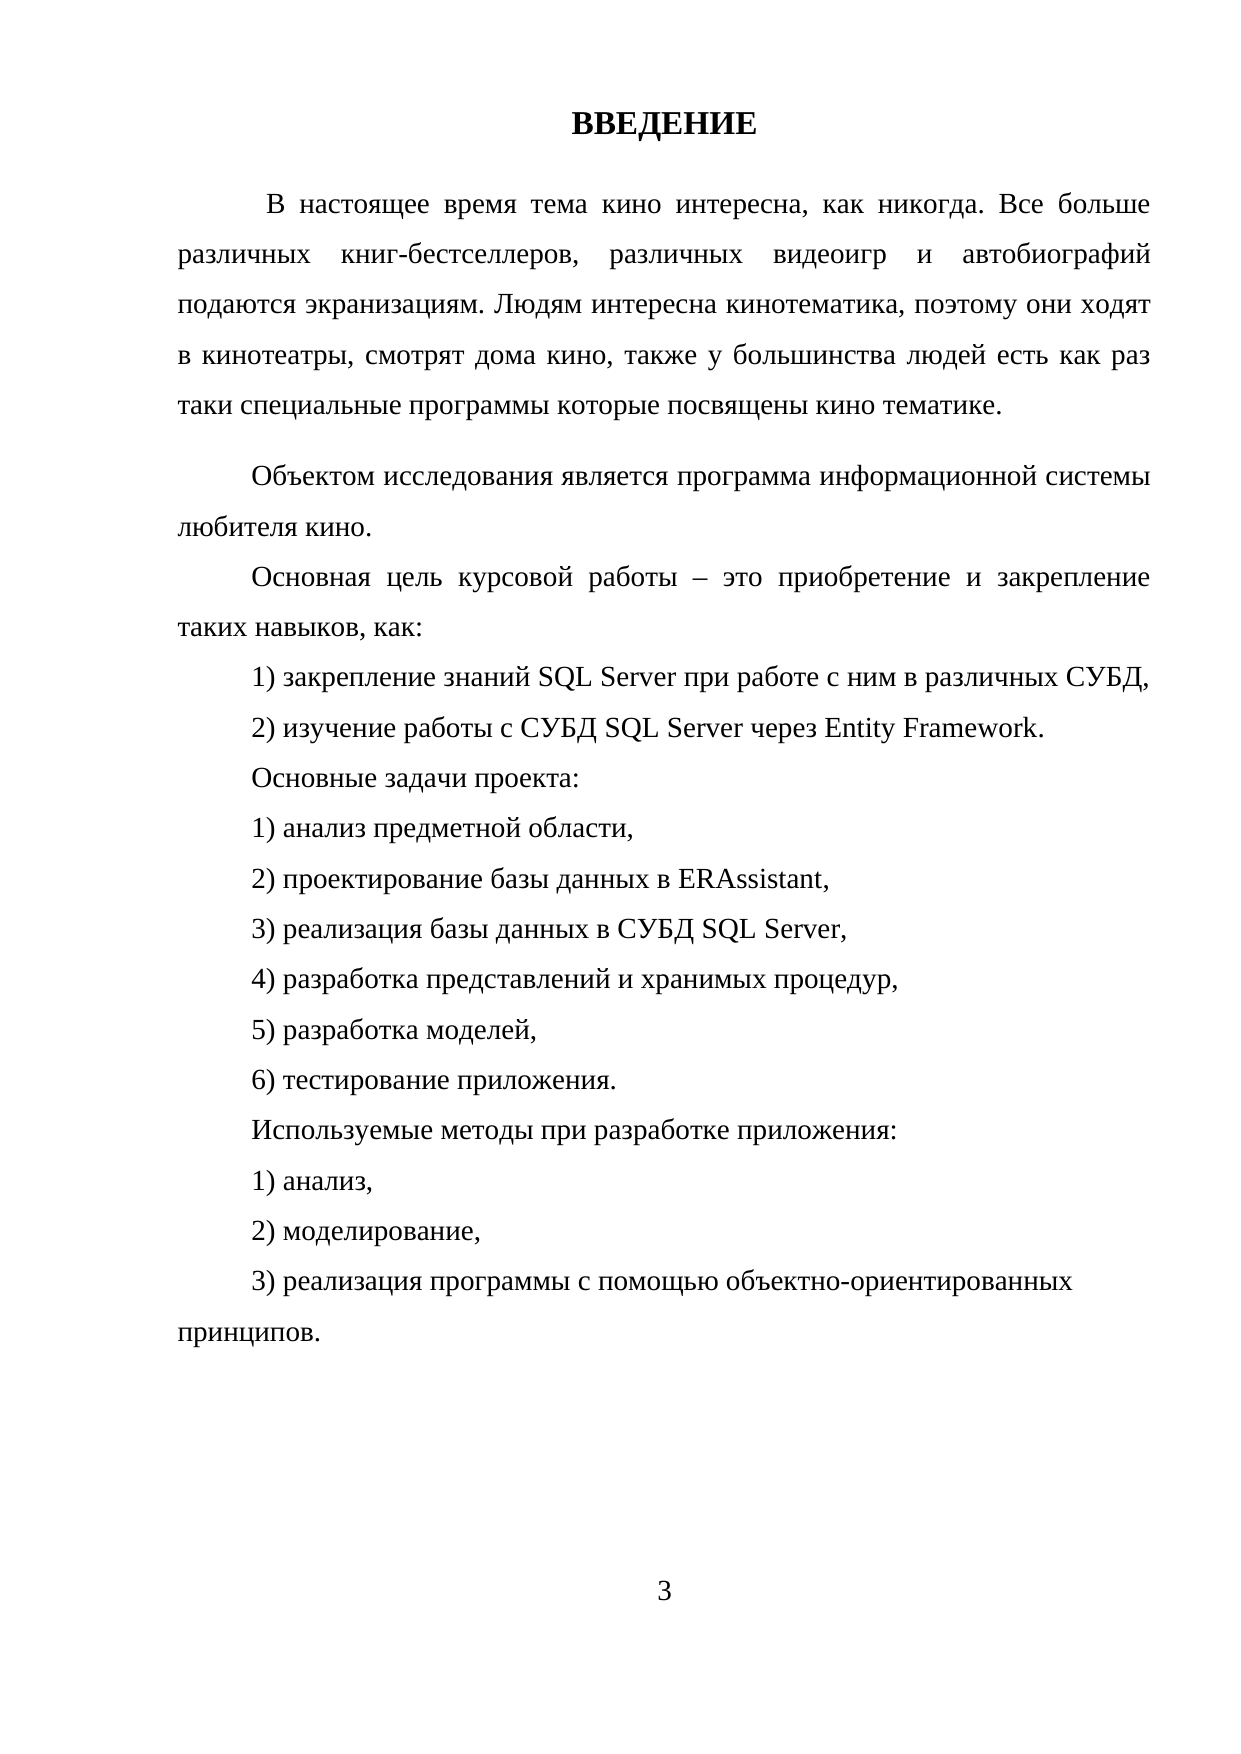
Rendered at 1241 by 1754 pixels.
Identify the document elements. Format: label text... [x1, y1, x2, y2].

subtitle ВВЕДЕНИЕ [177, 103, 1152, 142]
list моделирование, [177, 1213, 1152, 1247]
list разработка представлений и хранимых процедур, [177, 961, 1152, 995]
list изучение работы с СУБД SQL Server через Entity Framework. [177, 710, 1152, 743]
list разработка моделей, [177, 1012, 1152, 1045]
list закрепление знаний SQL Server при работе с ним в различных СУБД, [177, 659, 1152, 693]
list анализ, [177, 1163, 1152, 1196]
list тестирование приложения. [177, 1062, 1152, 1096]
text Используемые методы при разработке приложения: [177, 1112, 1152, 1146]
list проектирование базы данных в ERAssistant, [177, 861, 1152, 894]
text Объектом исследования является программа информационной системы любителя кино. [177, 458, 1152, 542]
text Основные задачи проекта: [177, 760, 1152, 794]
list анализ предметной области, [177, 811, 1152, 844]
list реализация базы данных в СУБД SQL Server, [177, 911, 1152, 945]
text Основная цель курсовой работы – это приобретение и закрепление таких навыков, как: [177, 559, 1152, 643]
text В настоящее время тема кино интересна, как никогда. Все больше различных книг-бестселлеров, различных видеоигр и автобиографий подаются экранизациям. Людям интересна кинотематика, поэтому они ходят в кинотеатры, смотрят дома кино, также у большинства людей есть как раз таки специальные программы которые посвящены кино тематике. [177, 186, 1152, 421]
list реализация программы с помощью объектно-ориентированных принципов. [177, 1263, 1152, 1347]
